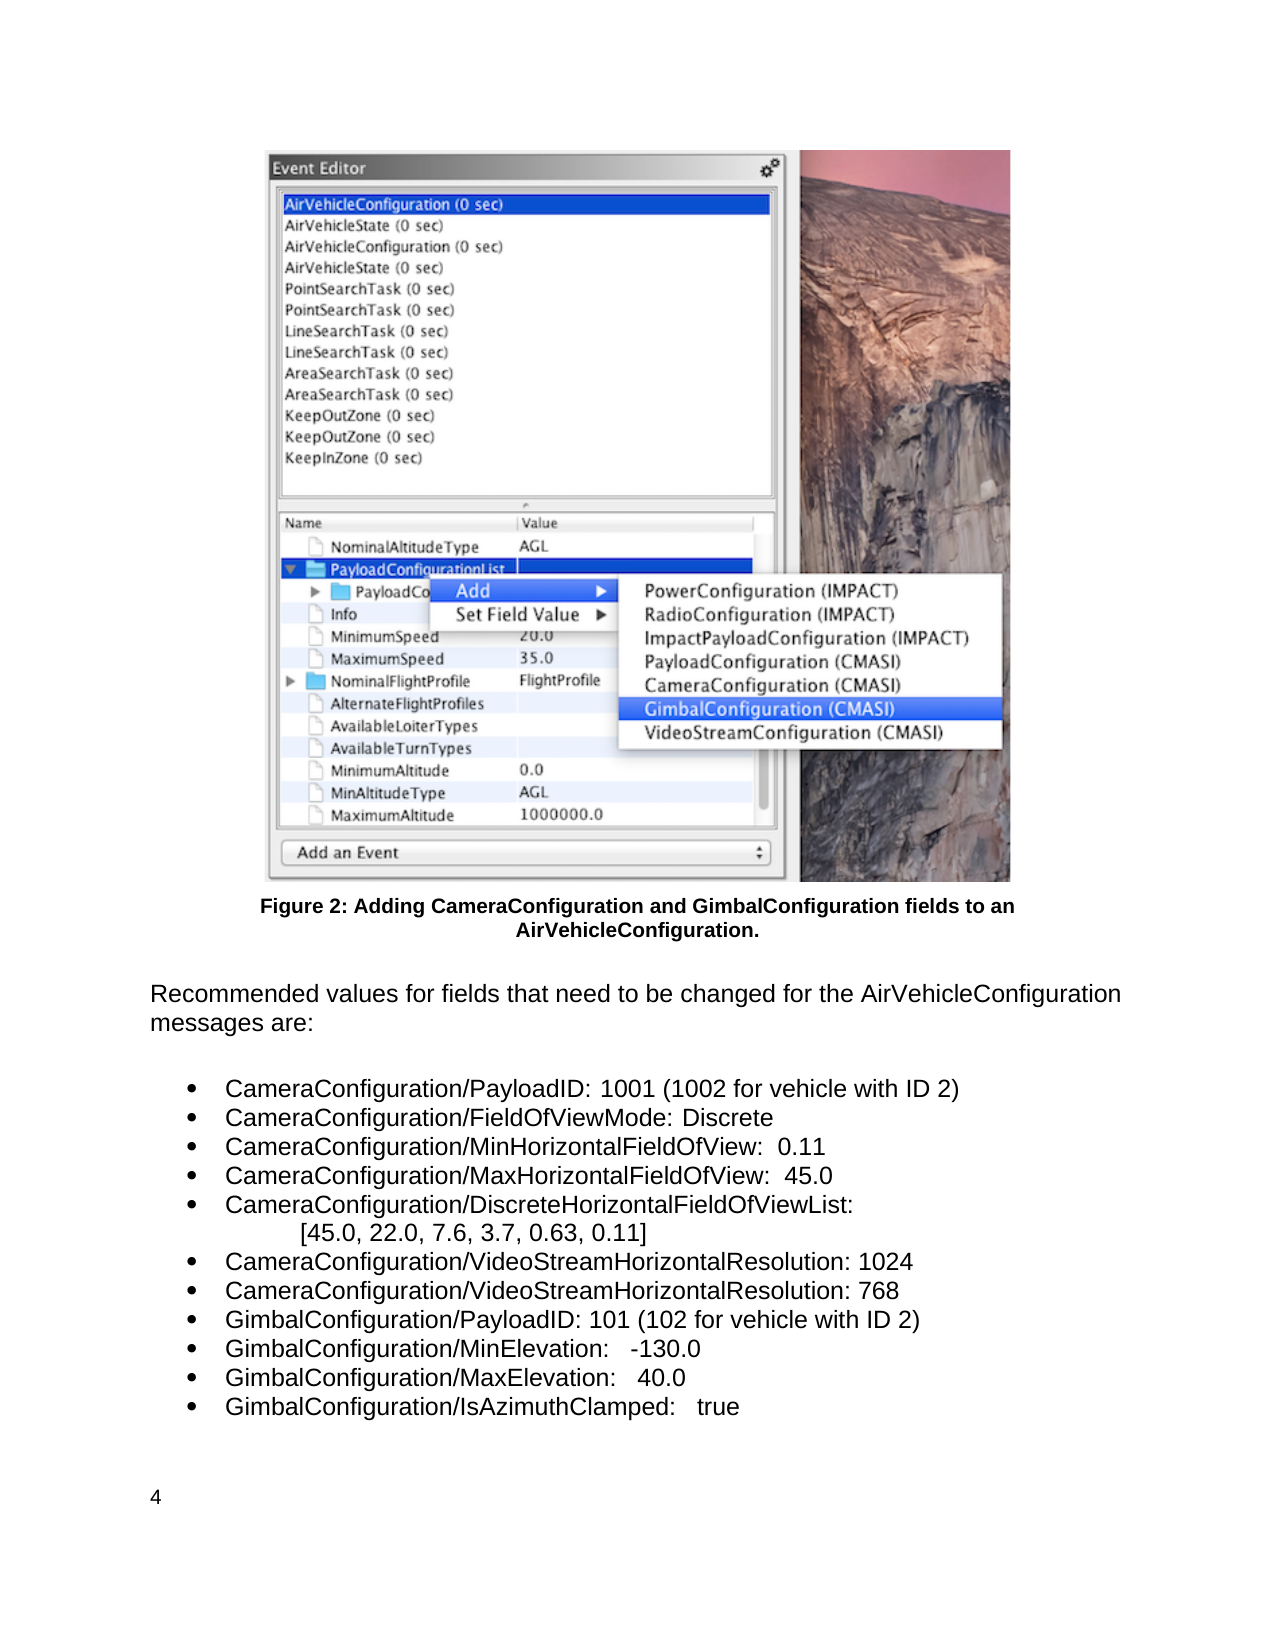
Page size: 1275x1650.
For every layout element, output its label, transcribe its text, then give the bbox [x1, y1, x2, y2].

list CameraConfiguration/MinHorizontalFieldOfView: 0.11 [187, 1132, 1125, 1161]
list GimbalConfiguration/MinElevation: -130.0 [187, 1334, 1125, 1363]
list GimbalConfiguration/MaxElevation: 40.0 [187, 1363, 1125, 1391]
picture [264, 150, 1011, 882]
list CameraConfiguration/VideoStreamHorizontalResolution: 1024 [187, 1247, 1125, 1276]
list GimbalConfiguration/IsAzimuthClamped: true [187, 1391, 1125, 1420]
text Recommended values for fields that need to be changed for the AirVehicleConfiguration messages are: [150, 979, 1125, 1037]
list GimbalConfiguration/PayloadID: 101 (102 for vehicle with ID 2) [187, 1305, 1125, 1334]
list CameraConfiguration/PayloadID: 1001 (1002 for vehicle with ID 2) [187, 1074, 1125, 1103]
list CameraConfiguration/DiscreteHorizontalFieldOfViewList: [45.0, 22.0, 7.6, 3.7, 0.63, 0.11] [187, 1189, 1125, 1247]
list CameraConfiguration/FieldOfViewMode: Discrete [187, 1103, 1125, 1132]
list CameraConfiguration/VideoStreamHorizontalResolution: 768 [187, 1276, 1125, 1305]
list CameraConfiguration/MaxHorizontalFieldOfView: 45.0 [187, 1161, 1125, 1189]
